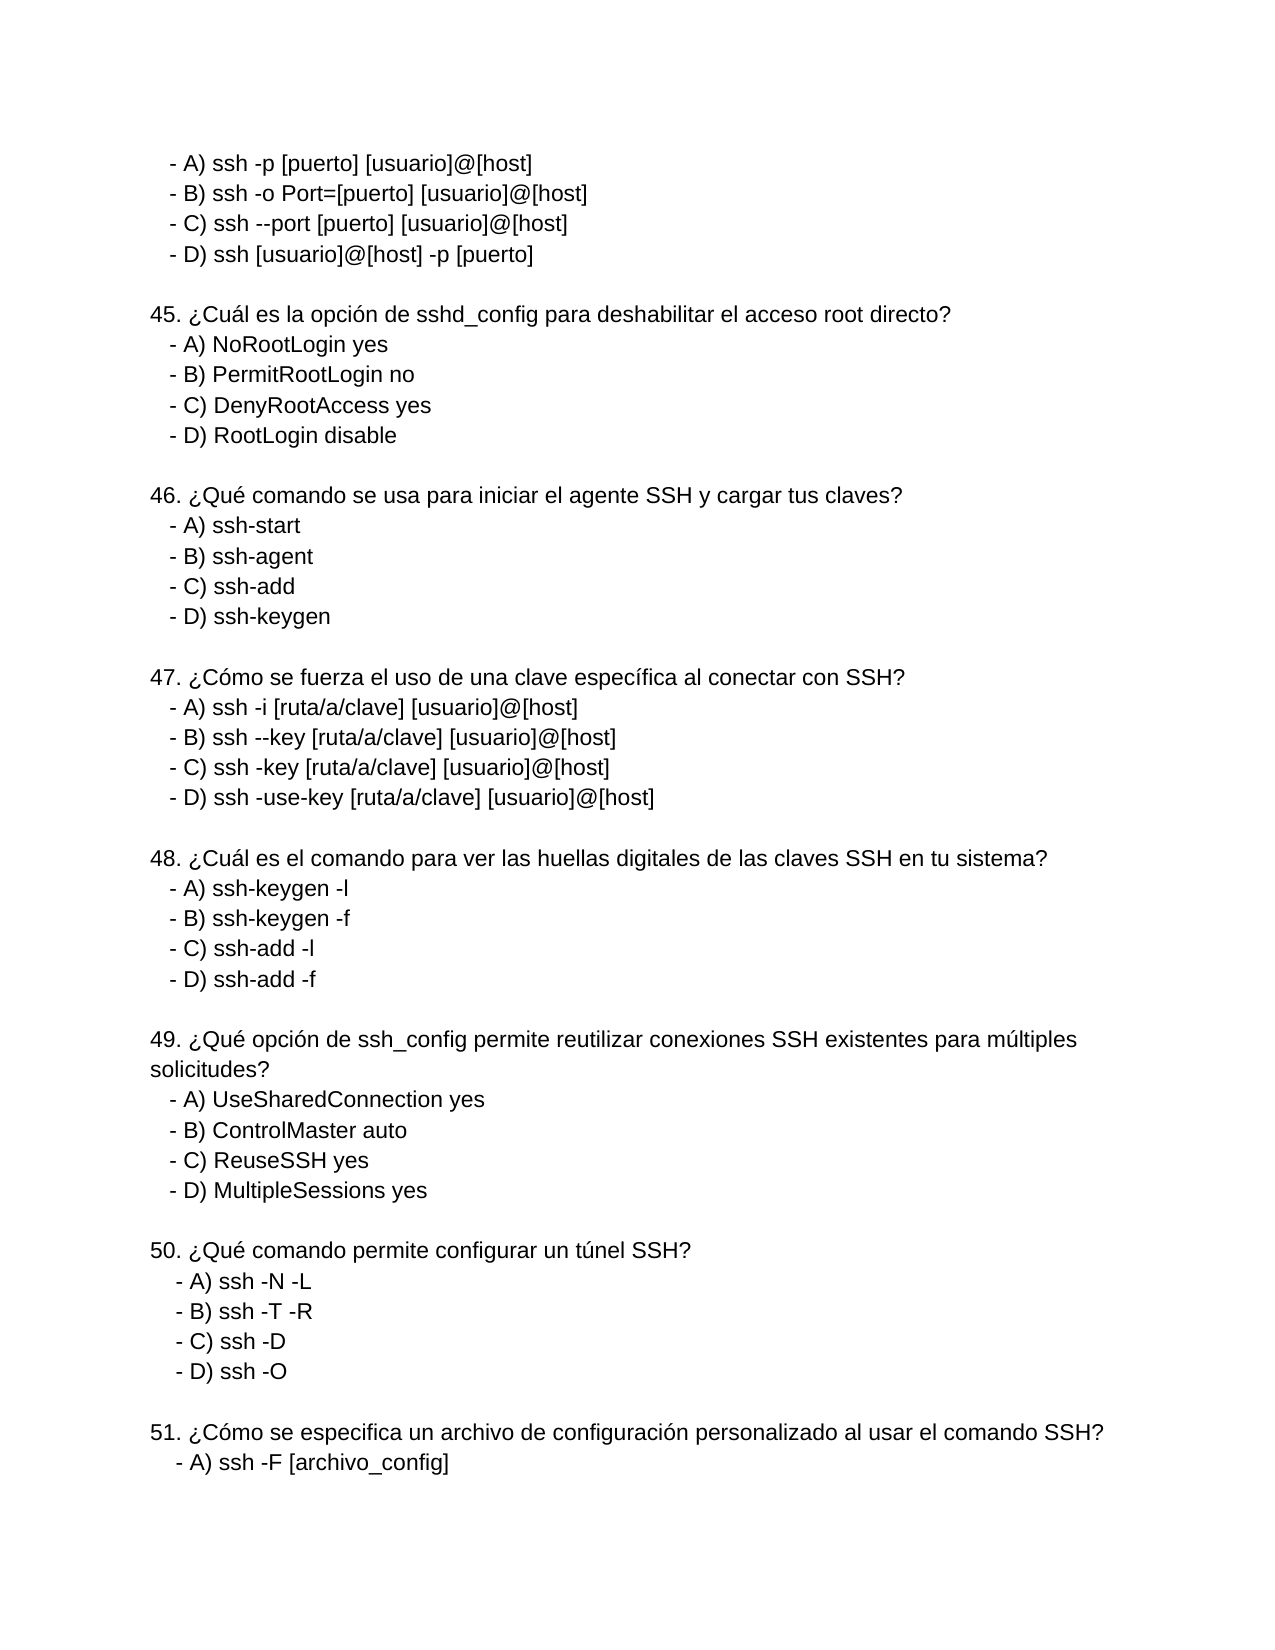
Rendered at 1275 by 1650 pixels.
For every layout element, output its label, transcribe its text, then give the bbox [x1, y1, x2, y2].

text - A) ssh -F [archivo_config] [150, 1449, 1125, 1475]
text 46. ¿Qué comando se usa para iniciar el agente SSH y cargar tus claves? [150, 482, 1125, 509]
text - B) ssh -T -R [150, 1298, 1125, 1324]
text - D) MultipleSessions yes [150, 1177, 1125, 1203]
text - C) ssh-add -l [150, 935, 1125, 962]
text - A) ssh-start [150, 512, 1125, 539]
text - B) ssh-agent [150, 543, 1125, 569]
text - D) ssh-keygen [150, 603, 1125, 629]
text - D) ssh -O [150, 1358, 1125, 1385]
text - D) ssh [usuario]@[host] -p [puerto] [150, 241, 1125, 267]
text 48. ¿Cuál es el comando para ver las huellas digitales de las claves SSH en tu sistema? [150, 845, 1125, 871]
text - A) ssh -p [puerto] [usuario]@[host] [150, 150, 1125, 176]
text - D) ssh -use-key [ruta/a/clave] [usuario]@[host] [150, 784, 1125, 811]
text - A) NoRootLogin yes [150, 331, 1125, 358]
text - B) ssh-keygen -f [150, 905, 1125, 932]
text 49. ¿Qué opción de ssh_config permite reutilizar conexiones SSH existentes para múltiples solicitudes? [150, 1026, 1125, 1083]
text 47. ¿Cómo se fuerza el uso de una clave específica al conectar con SSH? [150, 663, 1125, 690]
text - C) ReuseSSH yes [150, 1147, 1125, 1173]
text - B) ssh --key [ruta/a/clave] [usuario]@[host] [150, 724, 1125, 750]
text - B) ControlMaster auto [150, 1117, 1125, 1143]
text - B) PermitRootLogin no [150, 361, 1125, 388]
text - C) ssh -D [150, 1328, 1125, 1354]
text - A) ssh-keygen -l [150, 875, 1125, 901]
text - A) UseSharedConnection yes [150, 1086, 1125, 1113]
text 45. ¿Cuál es la opción de sshd_config para deshabilitar el acceso root directo? [150, 301, 1125, 327]
text 51. ¿Cómo se especifica un archivo de configuración personalizado al usar el comando SSH? [150, 1419, 1125, 1445]
text - C) DenyRootAccess yes [150, 392, 1125, 418]
text - C) ssh-add [150, 573, 1125, 599]
text - B) ssh -o Port=[puerto] [usuario]@[host] [150, 180, 1125, 207]
text - C) ssh --port [puerto] [usuario]@[host] [150, 210, 1125, 237]
text - D) ssh-add -f [150, 966, 1125, 992]
text - A) ssh -i [ruta/a/clave] [usuario]@[host] [150, 694, 1125, 720]
text 50. ¿Qué comando permite configurar un túnel SSH? [150, 1237, 1125, 1264]
text - A) ssh -N -L [150, 1268, 1125, 1294]
text - C) ssh -key [ruta/a/clave] [usuario]@[host] [150, 754, 1125, 781]
text - D) RootLogin disable [150, 422, 1125, 448]
